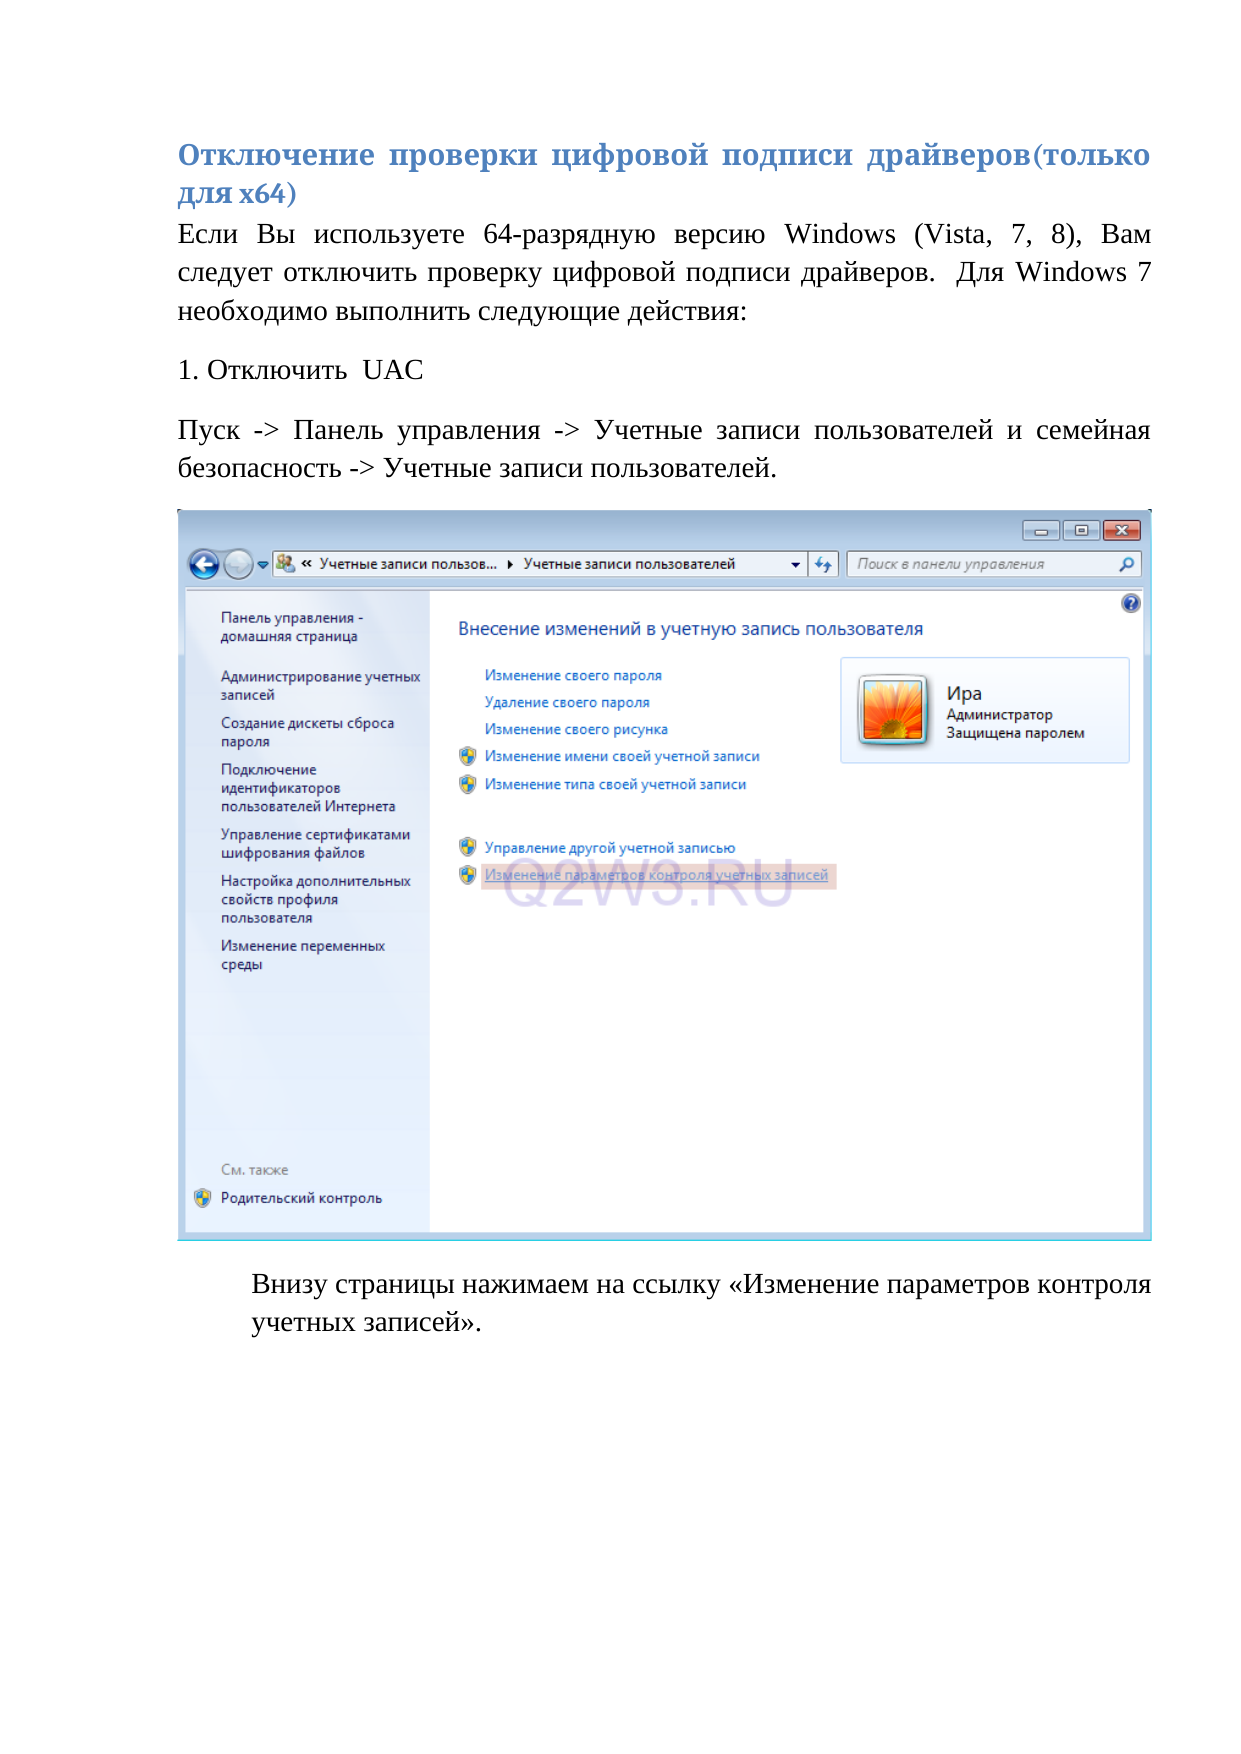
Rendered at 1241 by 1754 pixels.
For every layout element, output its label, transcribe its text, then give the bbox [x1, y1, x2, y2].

list Отключить UAC [177, 352, 1152, 386]
text Если Вы используете 64-разрядную версию Windows (Vista, 7, 8), Вам следует отключить проверку цифровой подписи драйверов. Для Windows 7 необходимо выполнить следующие действия: [177, 216, 1152, 327]
picture [177, 509, 1152, 1241]
text Пуск -> Панель управления -> Учетные записи пользователей и семейная безопасность -> Учетные записи пользователей. [177, 445, 1152, 484]
subtitle Отключение проверки цифровой подписи драйверов(только для x64) [177, 139, 1152, 211]
text Внизу страницы нажимаем на ссылку «Изменение параметров контроля учетных записей». [251, 1266, 1152, 1338]
